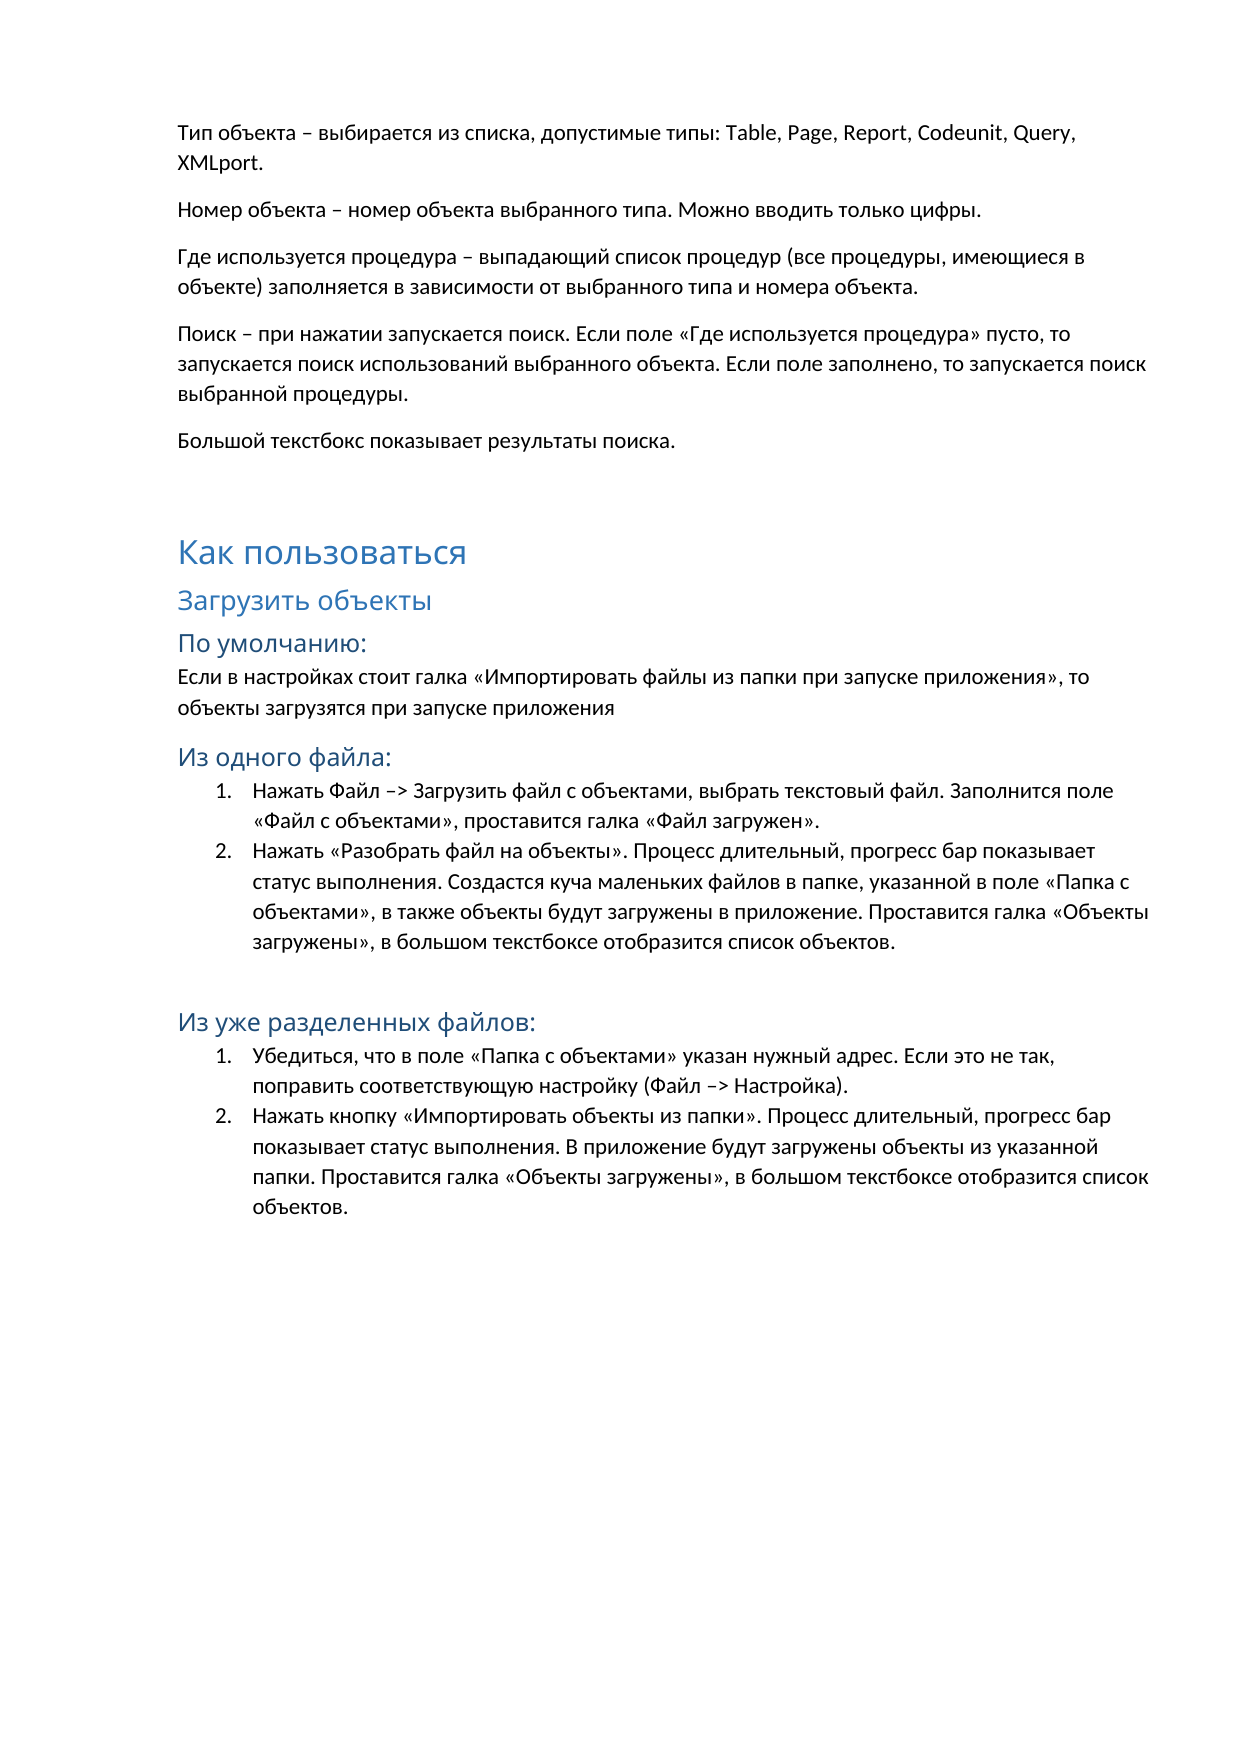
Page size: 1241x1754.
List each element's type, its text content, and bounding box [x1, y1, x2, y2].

subtitle По умолчанию: [177, 626, 1152, 660]
subtitle Из одного файла: [177, 739, 1152, 773]
list Убедиться, что в поле «Папка с объектами» указан нужный адрес. Если это не так, поправить соответствующую настройку (Файл –> Настройка). [215, 1041, 1152, 1099]
text Если в настройках стоит галка «Импортировать файлы из папки при запуске приложения», то объекты загрузятся при запуске приложения [177, 662, 1152, 721]
text Большой текстбокс показывает результаты поиска. [177, 426, 1152, 454]
subtitle Загрузить объекты [177, 582, 1152, 618]
subtitle Как пользоваться [177, 528, 1152, 574]
text Номер объекта – номер объекта выбранного типа. Можно вводить только цифры. [177, 195, 1152, 223]
text Поиск – при нажатии запускается поиск. Если поле «Где используется процедура» пусто, то запускается поиск использований выбранного объекта. Если поле заполнено, то запускается поиск выбранной процедуры. [177, 319, 1152, 408]
list Нажать кнопку «Импортировать объекты из папки». Процесс длительный, прогресс бар показывает статус выполнения. В приложение будут загружены объекты из указанной папки. Проставится галка «Объекты загружены», в большом текстбоксе отобразится список объектов. [215, 1102, 1152, 1220]
list Нажать Файл –> Загрузить файл с объектами, выбрать текстовый файл. Заполнится поле «Файл с объектами», проставится галка «Файл загружен». [215, 776, 1152, 834]
text Тип объекта – выбирается из списка, допустимые типы: Table, Page, Report, Codeunit, Query, XMLport. [177, 118, 1152, 176]
subtitle Из уже разделенных файлов: [177, 1004, 1152, 1038]
text Где используется процедура – выпадающий список процедур (все процедуры, имеющиеся в объекте) заполняется в зависимости от выбранного типа и номера объекта. [177, 242, 1152, 300]
list Нажать «Разобрать файл на объекты». Процесс длительный, прогресс бар показывает статус выполнения. Создастся куча маленьких файлов в папке, указанной в поле «Папка с объектами», в также объекты будут загружены в приложение. Проставится галка «Объекты загружены», в большом текстбоксе отобразится список объектов. [215, 837, 1152, 955]
